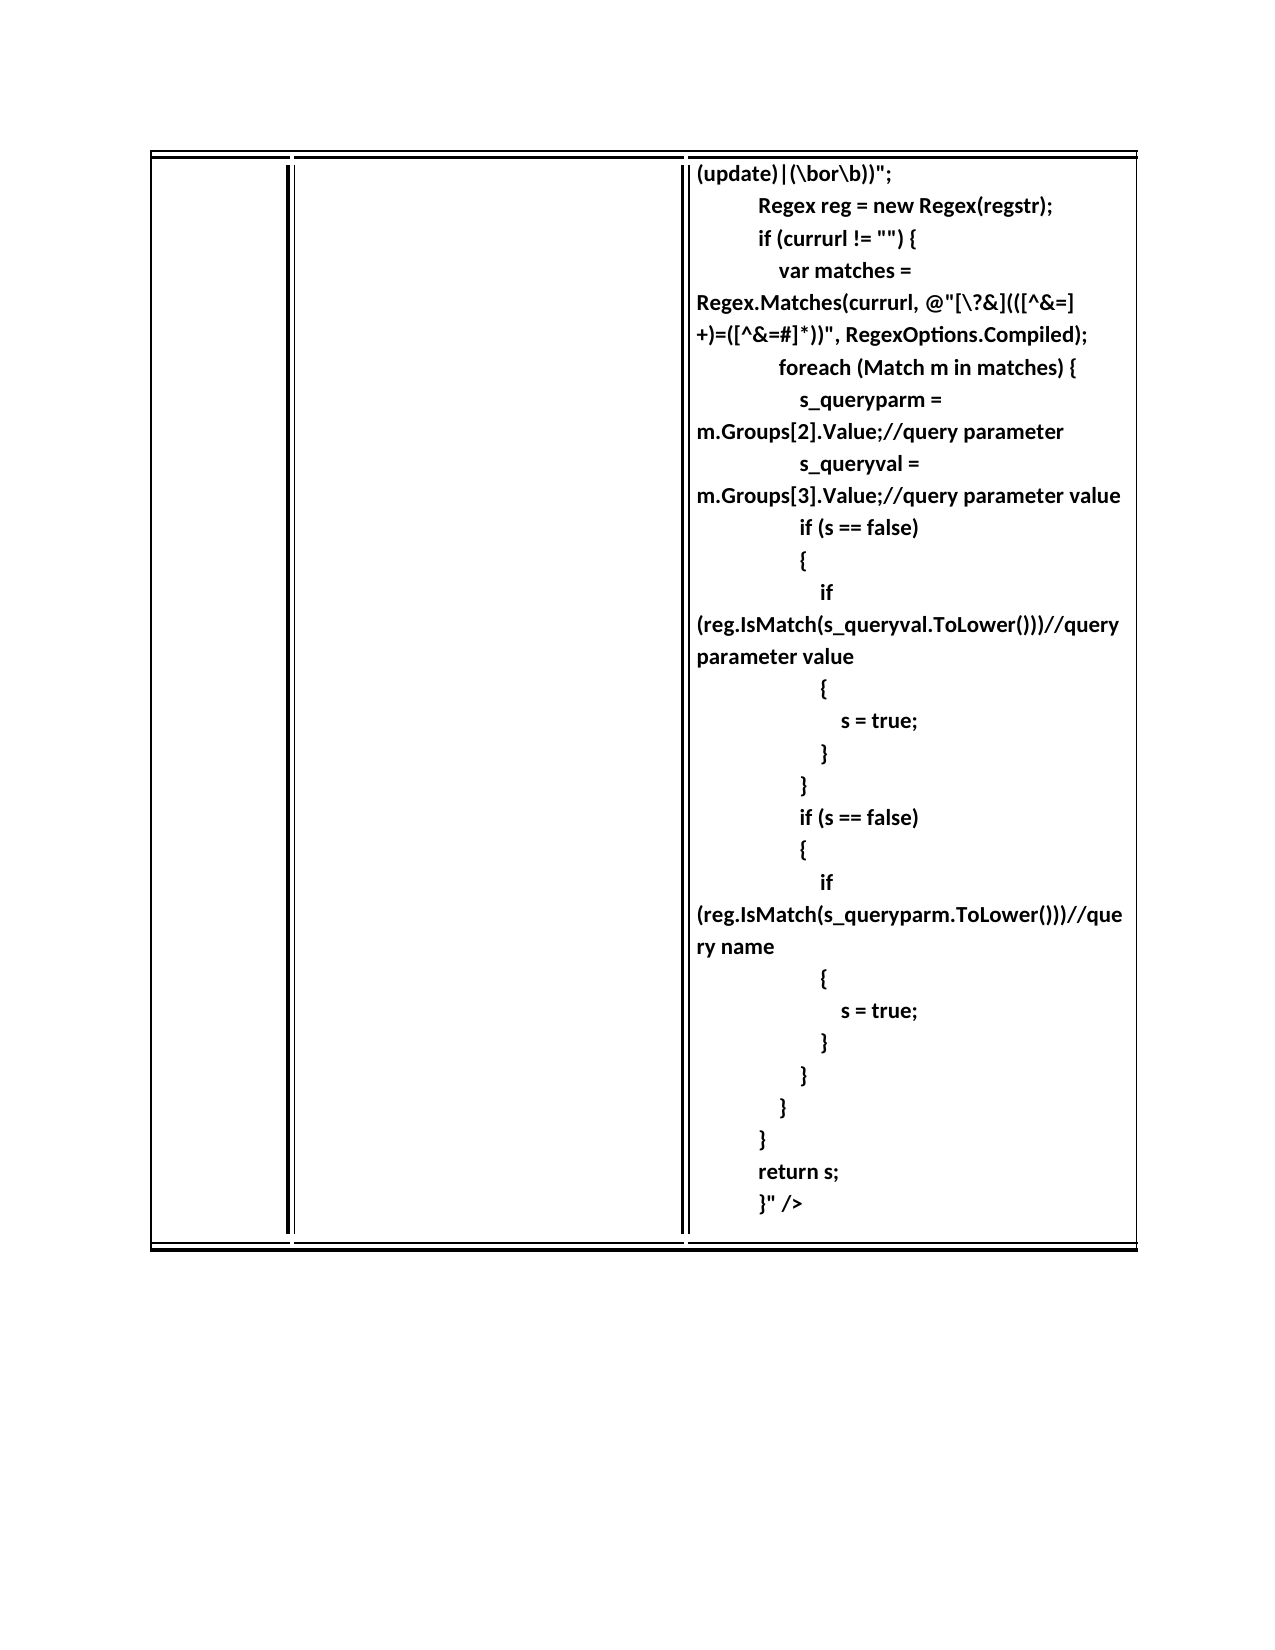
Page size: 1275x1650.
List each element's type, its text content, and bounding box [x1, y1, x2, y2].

table_cell 11 [152, 159, 290, 1242]
table_cell set-variable [290, 152, 685, 1242]
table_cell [685, 152, 1136, 1242]
